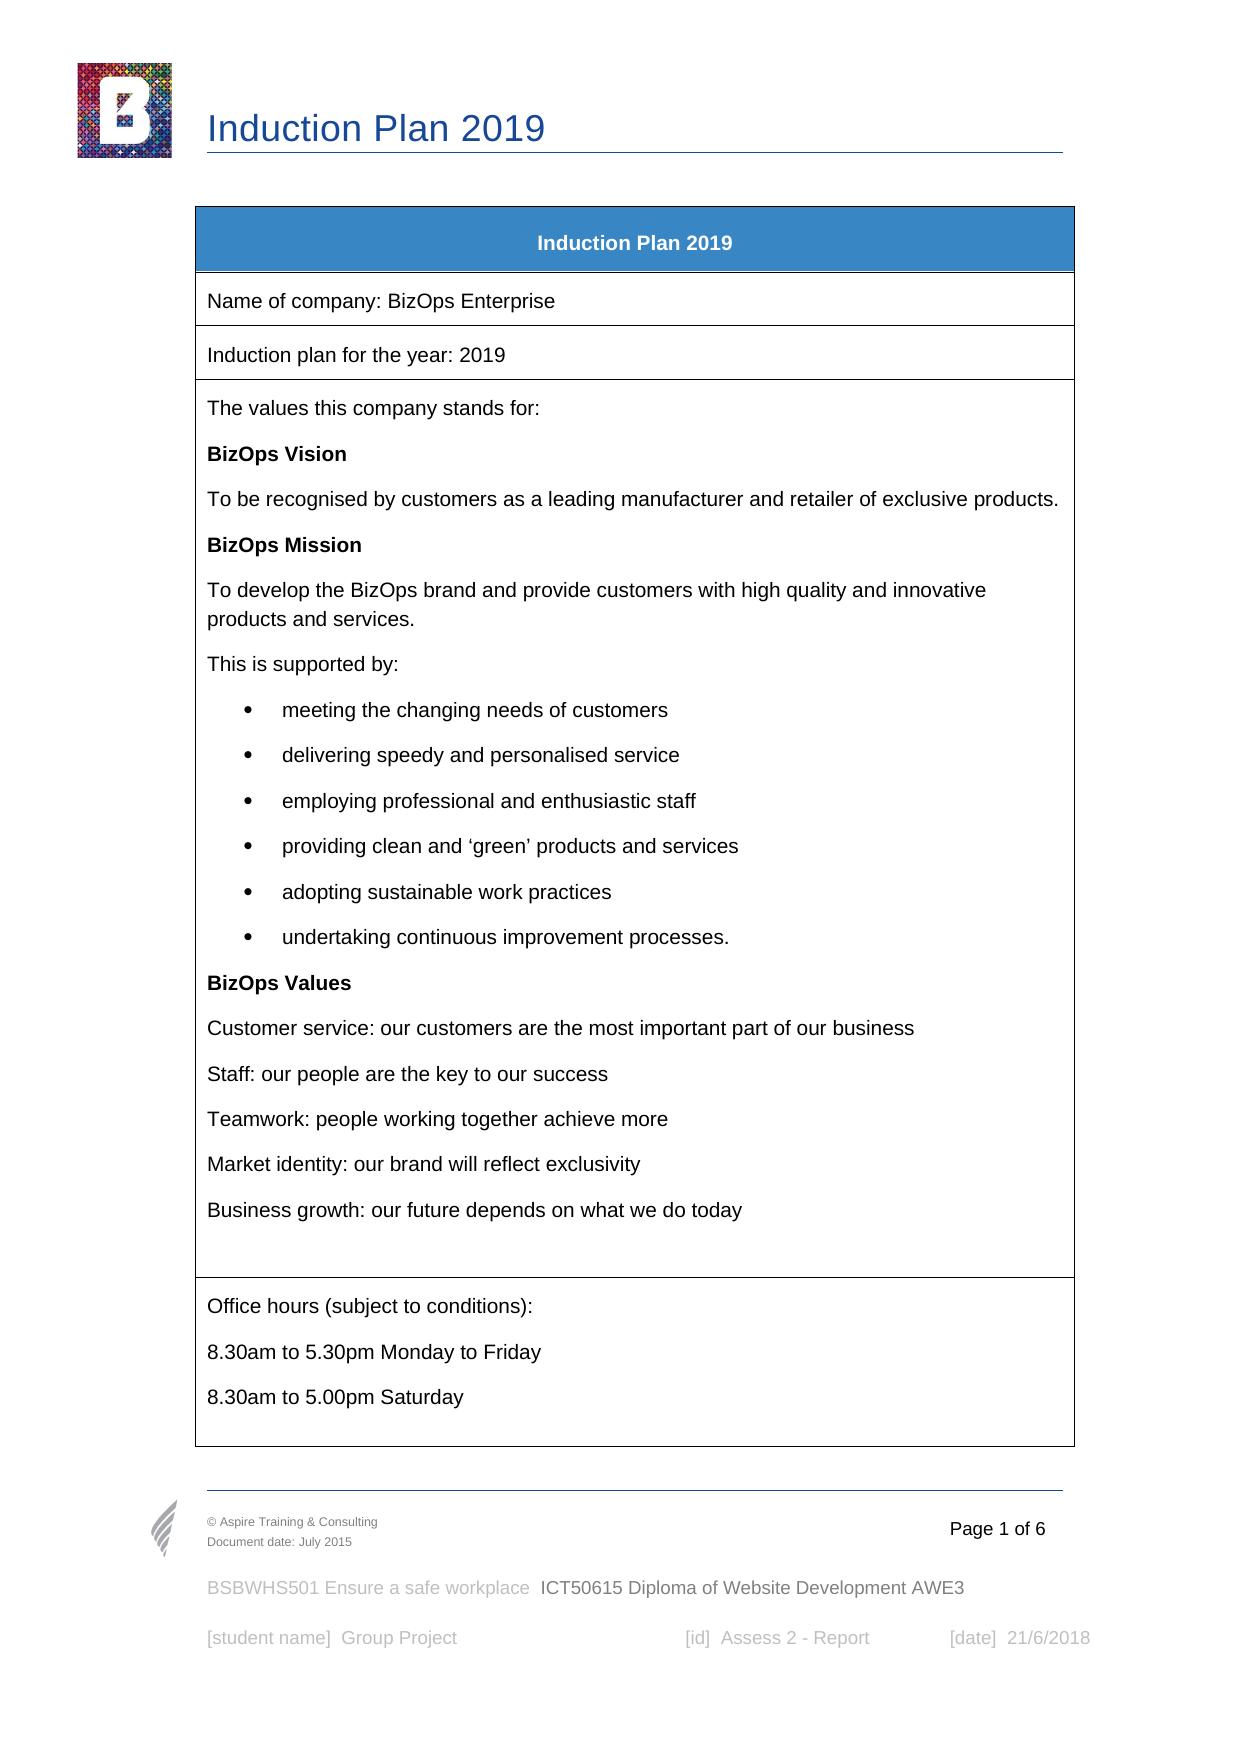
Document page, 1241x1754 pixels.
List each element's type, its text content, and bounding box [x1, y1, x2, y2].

table_cell Name of company: BizOps Enterprise [196, 273, 1074, 325]
table_cell Office hours (subject to conditions): 8.30am to 5.30pm Monday to Friday 8.30am to 5.00pm Saturday [196, 1278, 1074, 1446]
picture [150, 1498, 178, 1558]
picture [77, 63, 172, 158]
table_cell Induction plan for the year: 2019 [196, 326, 1074, 379]
table_header Induction Plan 2019 [196, 207, 1074, 271]
table_cell The values this company stands for: BizOps Vision To be recognised by customers as a leading manufacturer and retailer of exclusive products. BizOps Mission To develop the BizOps brand and provide customers with high quality and innovative products and services. This is supported by: meeting the changing needs of customers delivering speedy and personalised service employing professional and enthusiastic staff providing clean and ‘green’ products and services adopting sustainable work practices undertaking continuous improvement processes. BizOps Values Customer service: our customers are the most important part of our business Staff: our people are the key to our success Teamwork: people working together achieve more Market identity: our brand will reflect exclusivity Business growth: our future depends on what we do today [196, 380, 1074, 1277]
